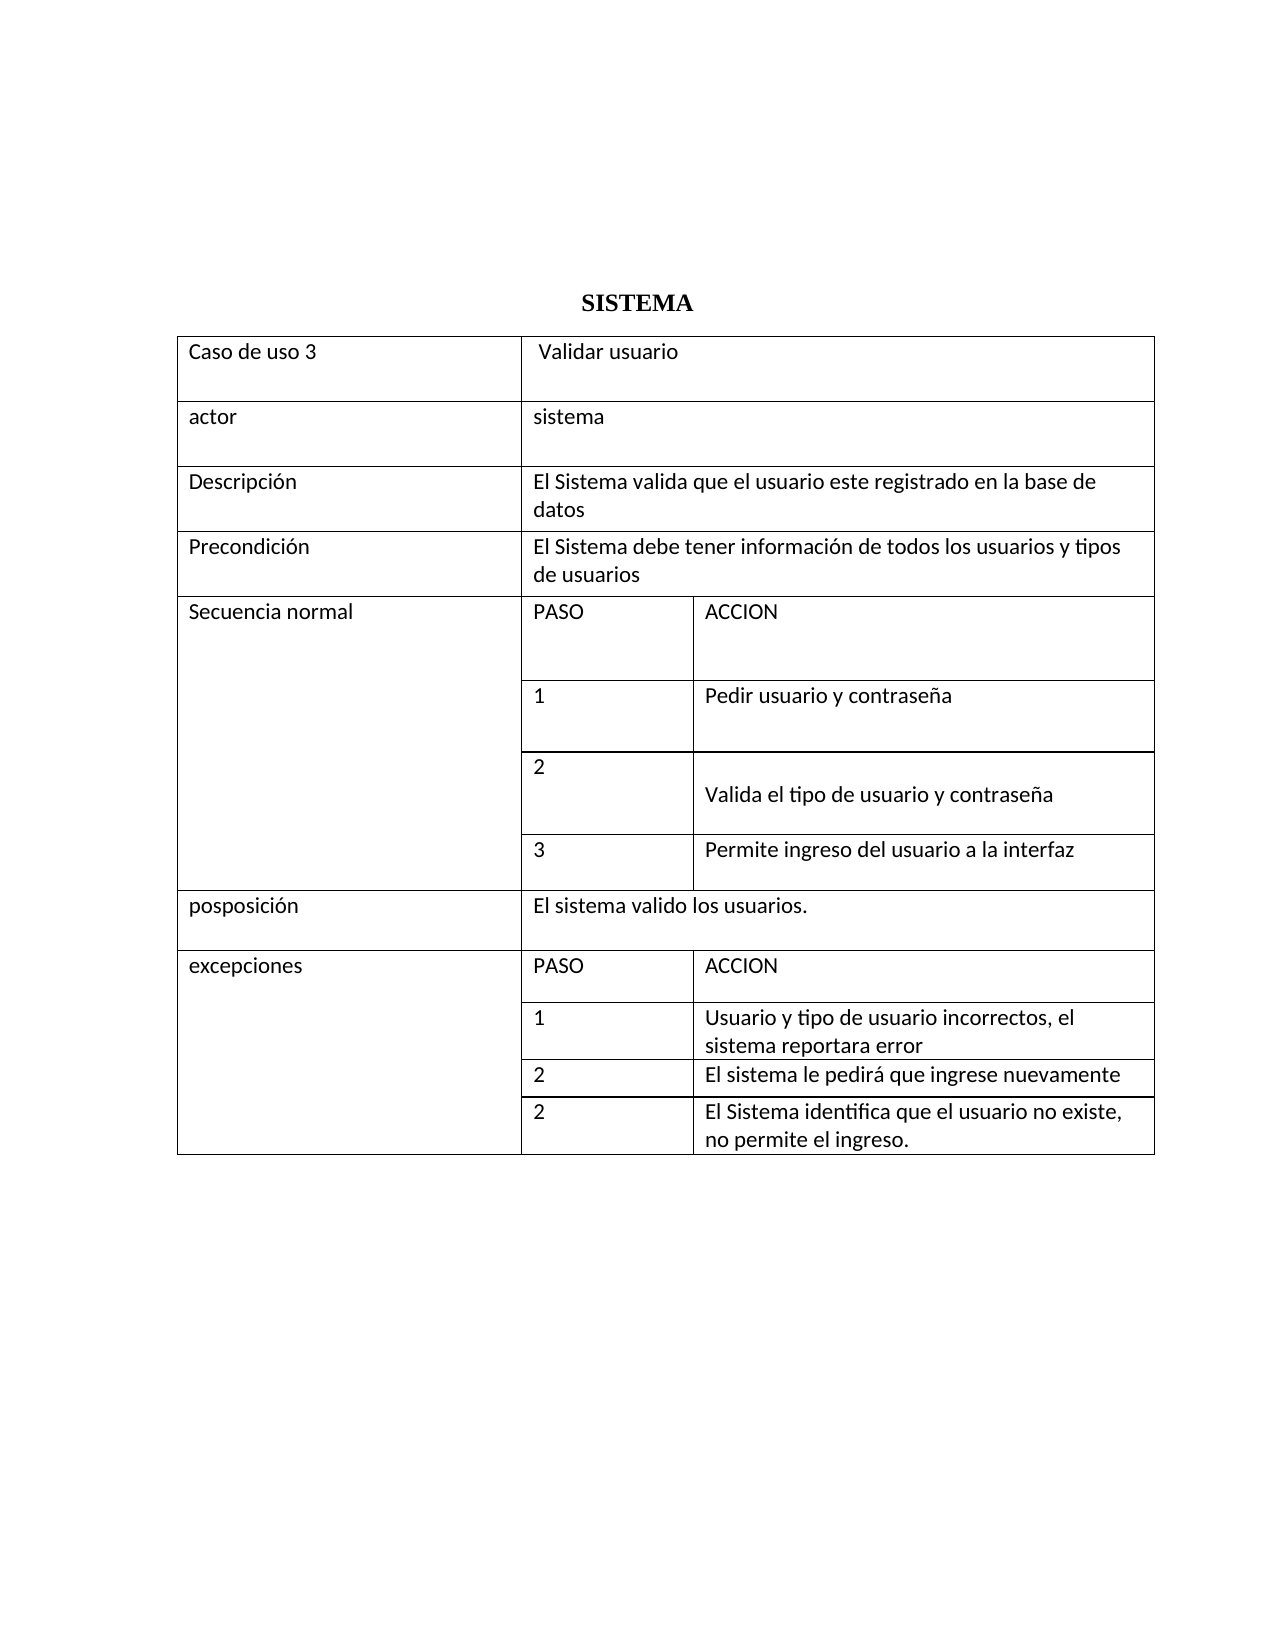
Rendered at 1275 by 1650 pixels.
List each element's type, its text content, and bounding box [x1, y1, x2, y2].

table_cell excepciones [178, 951, 521, 1153]
text SISTEMA [177, 288, 1098, 317]
table_cell Valida el tipo de usuario y contraseña [694, 753, 1154, 834]
table_cell El Sistema debe tener información de todos los usuarios y tipos de usuarios [522, 532, 1154, 596]
table_cell PASO [522, 951, 693, 1002]
table_cell 2 [522, 753, 693, 834]
table_cell El Sistema identifica que el usuario no existe, no permite el ingreso. [694, 1098, 1154, 1153]
table_cell El sistema le pedirá que ingrese nuevamente [694, 1060, 1154, 1096]
table_cell posposición [178, 891, 521, 950]
table_cell El sistema valido los usuarios. [522, 891, 1154, 950]
table_cell 2 [522, 1098, 693, 1153]
table_cell 1 [522, 681, 693, 751]
table_cell Usuario y tipo de usuario incorrectos, el sistema reportara error [694, 1003, 1154, 1059]
table_cell 3 [522, 835, 693, 890]
table_cell El Sistema valida que el usuario este registrado en la base de datos [522, 467, 1154, 531]
table_cell Permite ingreso del usuario a la interfaz [694, 835, 1154, 890]
table_cell PASO [522, 597, 693, 680]
table_cell actor [178, 402, 521, 466]
table_header Validar usuario [522, 337, 1154, 401]
table_cell sistema [522, 402, 1154, 466]
table_cell 2 [522, 1060, 693, 1096]
table_cell Secuencia normal [178, 597, 521, 890]
table_header Caso de uso 3 [178, 337, 521, 401]
table_cell ACCION [694, 951, 1154, 1002]
table_cell Precondición [178, 532, 521, 596]
table_cell 1 [522, 1003, 693, 1059]
table_cell ACCION [694, 597, 1154, 680]
table_cell Pedir usuario y contraseña [694, 681, 1154, 751]
table_cell Descripción [178, 467, 521, 531]
